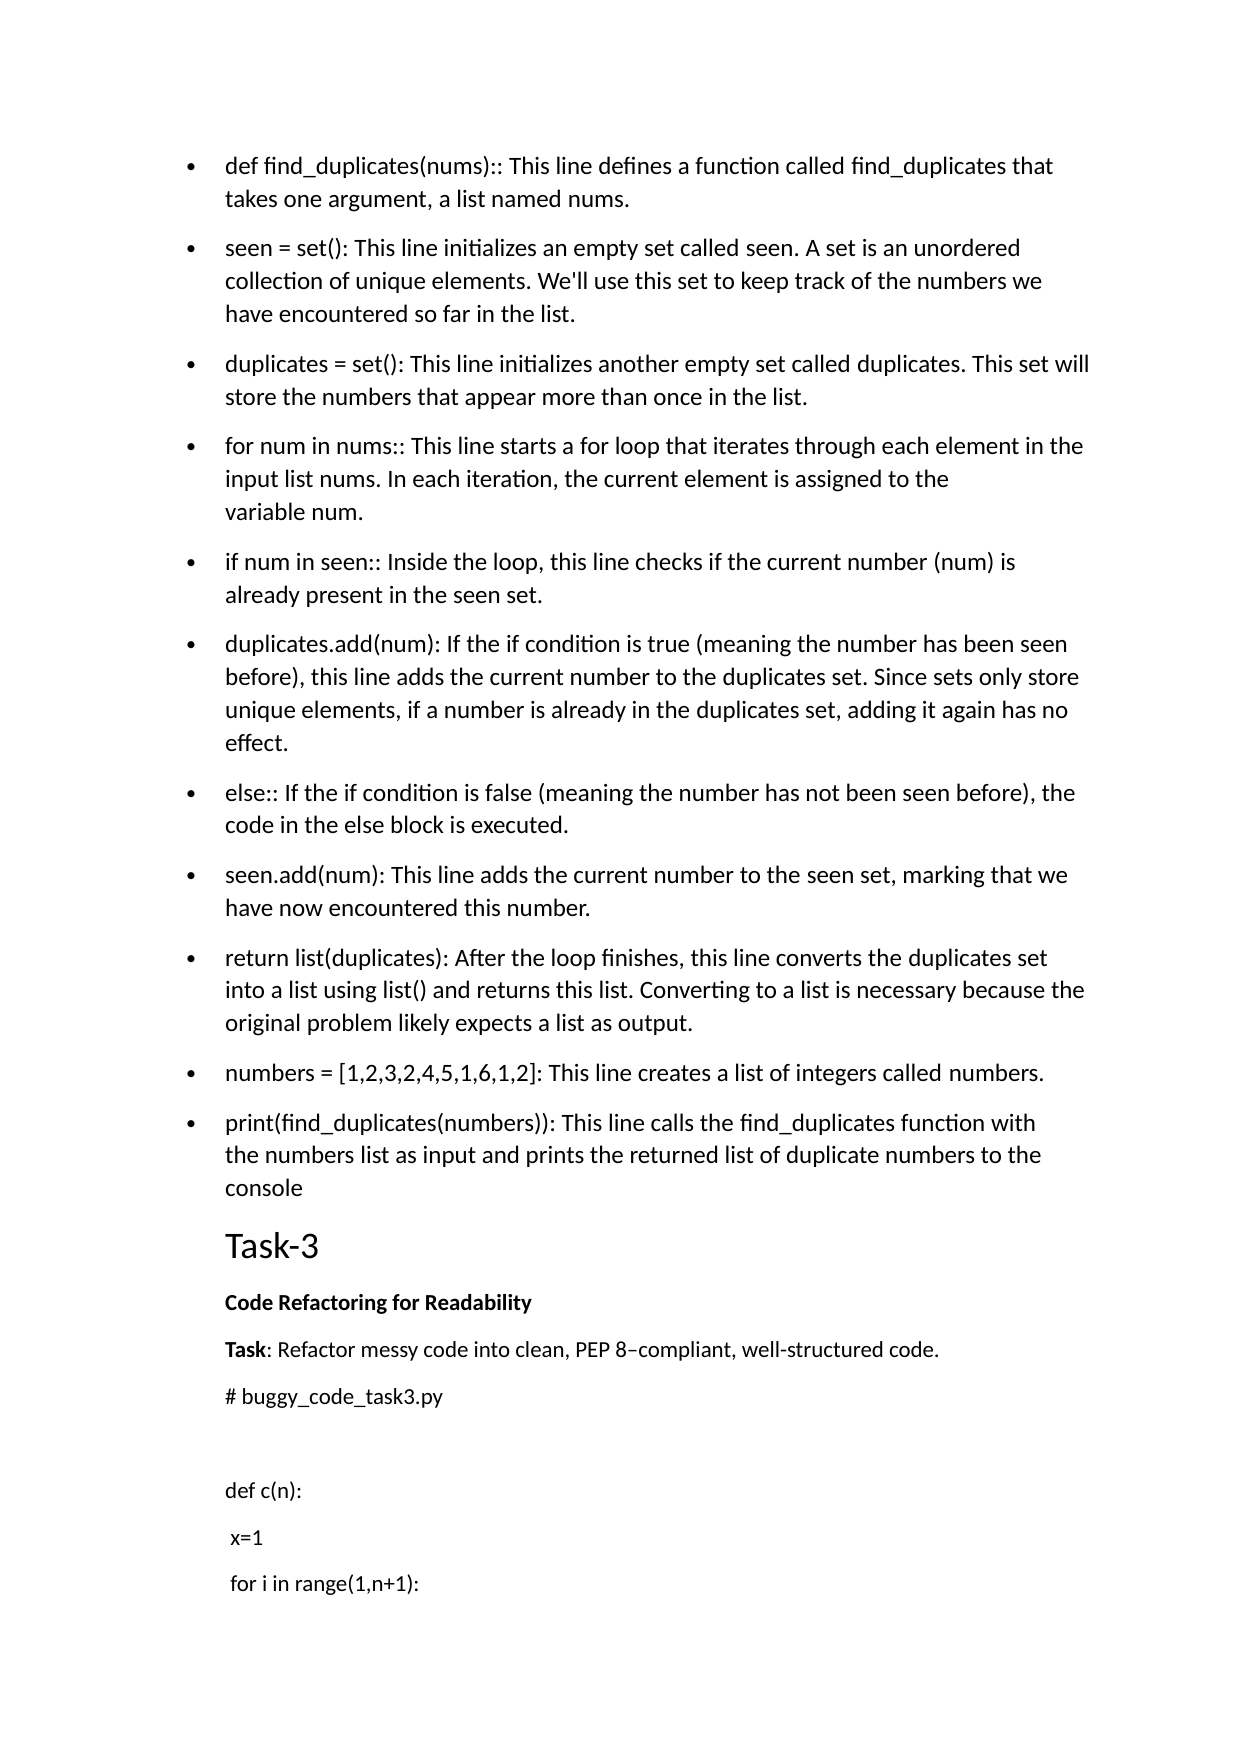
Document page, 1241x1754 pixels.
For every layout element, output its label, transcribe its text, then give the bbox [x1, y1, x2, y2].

list seen.add(num): This line adds the current number to the seen set, marking that we have now encountered this number. [187, 859, 1090, 923]
text for i in range(1,n+1): [225, 1569, 1090, 1597]
list numbers = [1,2,3,2,4,5,1,6,1,2]: This line creates a list of integers called numbers. [187, 1057, 1090, 1088]
list seen = set(): This line initializes an empty set called seen. A set is an unordered collection of unique elements. We'll use this set to keep track of the numbers we have encountered so far in the list. [187, 232, 1090, 329]
text Code Refactoring for Readability [225, 1288, 1090, 1316]
text # buggy_code_task3.py [225, 1382, 1090, 1410]
text def c(n): [225, 1476, 1090, 1504]
list for num in nums:: This line starts a for loop that iterates through each element in the input list nums. In each iteration, the current element is assigned to the variable num. [187, 430, 1090, 527]
text x=1 [225, 1523, 1090, 1551]
list else:: If the if condition is false (meaning the number has not been seen before), the code in the else block is executed. [187, 777, 1090, 840]
text Task: Refactor messy code into clean, PEP 8–compliant, well-structured code. [225, 1335, 1090, 1363]
text Task-3 [225, 1222, 1090, 1268]
list if num in seen:: Inside the loop, this line checks if the current number (num) is already present in the seen set. [187, 546, 1090, 609]
list duplicates = set(): This line initializes another empty set called duplicates. This set will store the numbers that appear more than once in the list. [187, 348, 1090, 411]
list print(find_duplicates(numbers)): This line calls the find_duplicates function with the numbers list as input and prints the returned list of duplicate numbers to the console [187, 1107, 1090, 1203]
list duplicates.add(num): If the if condition is true (meaning the number has been seen before), this line adds the current number to the duplicates set. Since sets only store unique elements, if a number is already in the duplicates set, adding it again has no effect. [187, 628, 1090, 758]
list return list(duplicates): After the loop finishes, this line converts the duplicates set into a list using list() and returns this list. Converting to a list is necessary because the original problem likely expects a list as output. [187, 942, 1090, 1038]
list def find_duplicates(nums):: This line defines a function called find_duplicates that takes one argument, a list named nums. [187, 150, 1090, 213]
